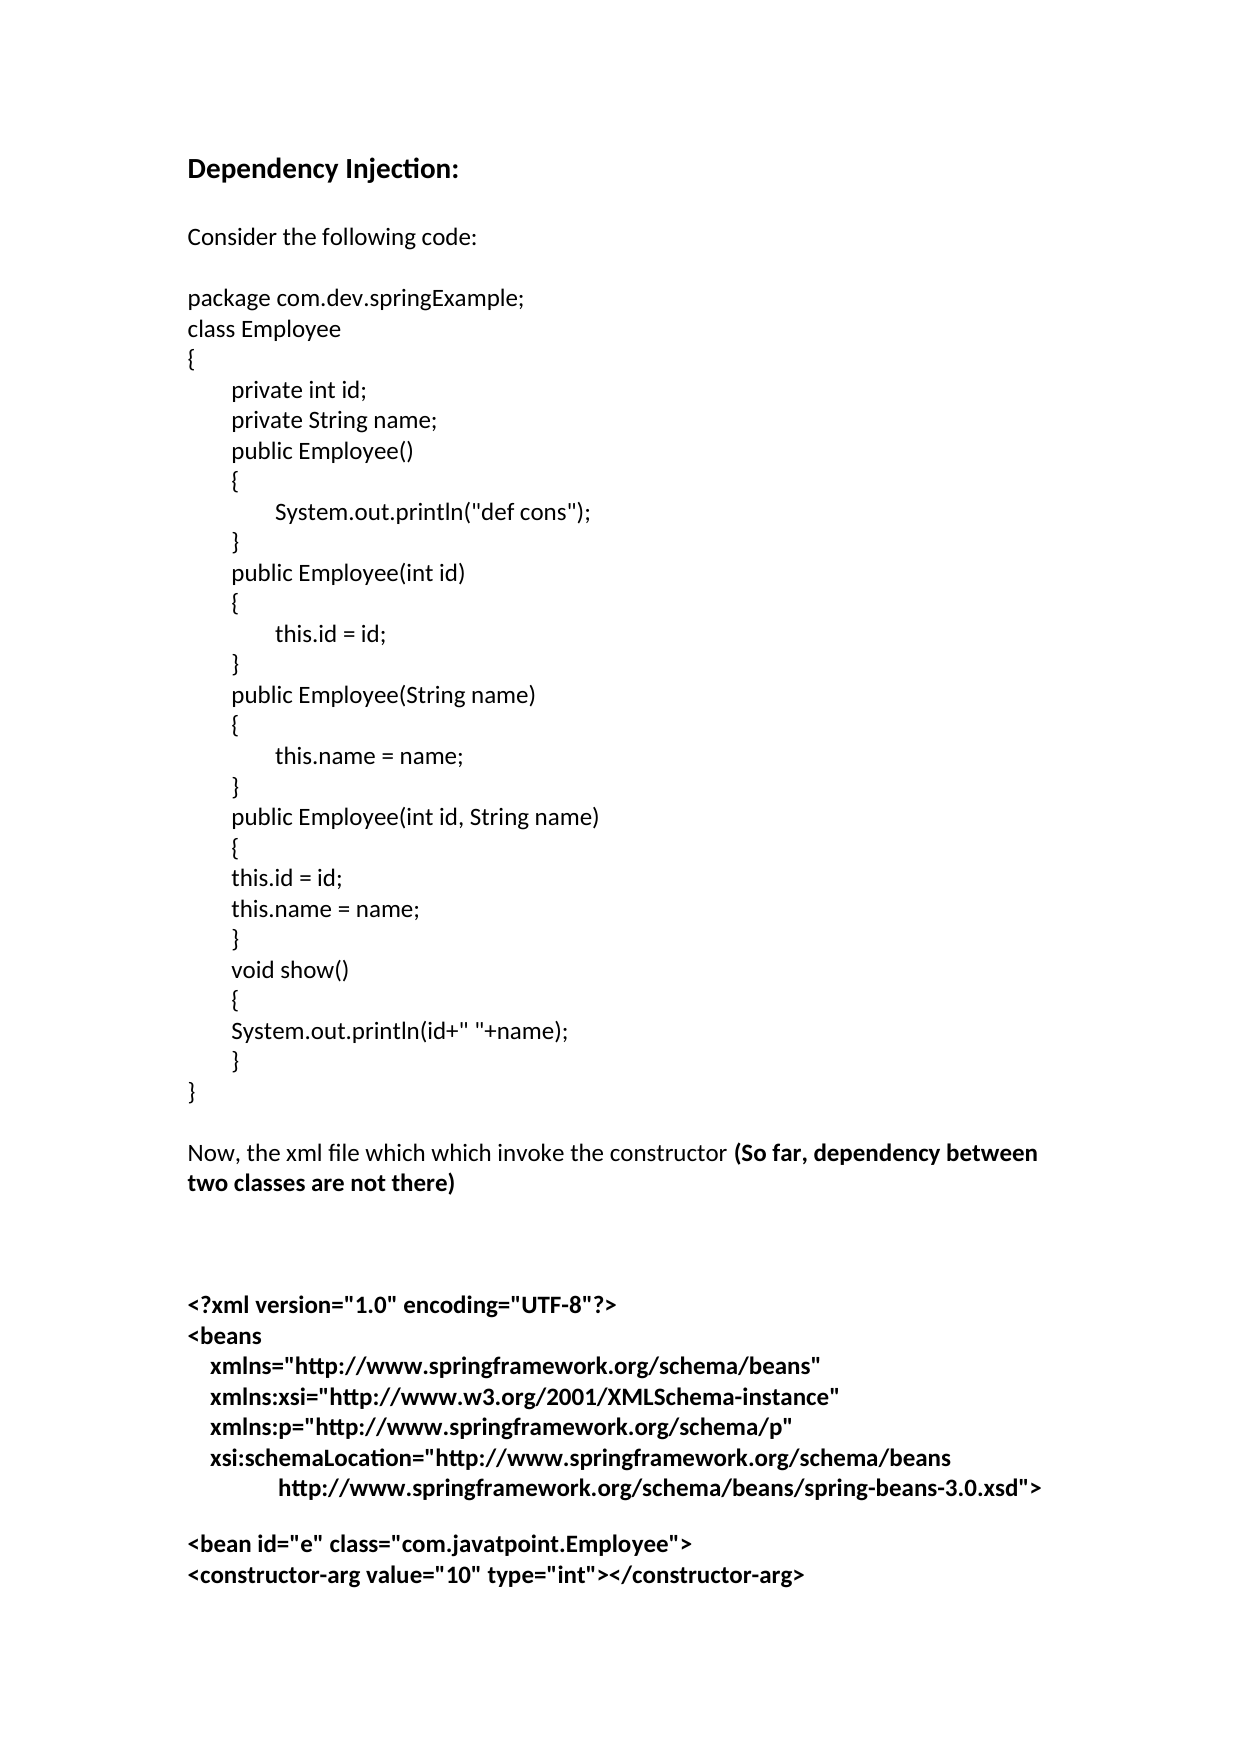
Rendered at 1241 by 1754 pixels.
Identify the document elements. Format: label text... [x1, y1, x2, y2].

text public Employee() [187, 435, 1053, 465]
text { [187, 832, 1053, 862]
text Now, the xml file which which invoke the constructor (So far, dependency between two classes are not there) [187, 1137, 1053, 1198]
text void show() [187, 954, 1053, 984]
text class Employee [187, 313, 1053, 343]
text Dependency Injection: [187, 150, 1053, 186]
text } [187, 648, 1053, 679]
text } [187, 1045, 1053, 1076]
text { [187, 709, 1053, 740]
text } [187, 923, 1053, 954]
text xmlns:xsi="http://www.w3.org/2001/XMLSchema-instance" [187, 1381, 1053, 1412]
text http://www.springframework.org/schema/beans/spring-beans-3.0.xsd"> [187, 1473, 1053, 1503]
text this.id = id; [231, 618, 1053, 648]
text <?xml version="1.0" encoding="UTF-8"?> [187, 1289, 1053, 1320]
text package com.dev.springExample; [187, 282, 1053, 313]
text this.id = id; [187, 862, 1053, 893]
text xmlns="http://www.springframework.org/schema/beans" [187, 1351, 1053, 1381]
text public Employee(int id, String name) [187, 801, 1053, 832]
text } [187, 526, 1053, 557]
text { [187, 465, 1053, 496]
text Consider the following code: [187, 221, 1053, 252]
text private int id; [187, 374, 1053, 404]
text } [187, 771, 1053, 801]
text { [187, 343, 1053, 374]
text <beans [187, 1320, 1053, 1351]
text public Employee(String name) [187, 679, 1053, 709]
text } [187, 1076, 1053, 1106]
text xsi:schemaLocation="http://www.springframework.org/schema/beans [187, 1442, 1053, 1473]
text { [187, 587, 1053, 618]
text public Employee(int id) [187, 557, 1053, 587]
text System.out.println("def cons"); [231, 496, 1053, 526]
text { [187, 984, 1053, 1015]
text System.out.println(id+" "+name); [187, 1015, 1053, 1045]
text private String name; [187, 404, 1053, 435]
text <constructor-arg value="10" type="int"></constructor-arg> [187, 1559, 1053, 1589]
text this.name = name; [231, 740, 1053, 771]
text <bean id="e" class="com.javatpoint.Employee"> [187, 1528, 1053, 1559]
text this.name = name; [187, 893, 1053, 923]
text xmlns:p="http://www.springframework.org/schema/p" [187, 1412, 1053, 1442]
